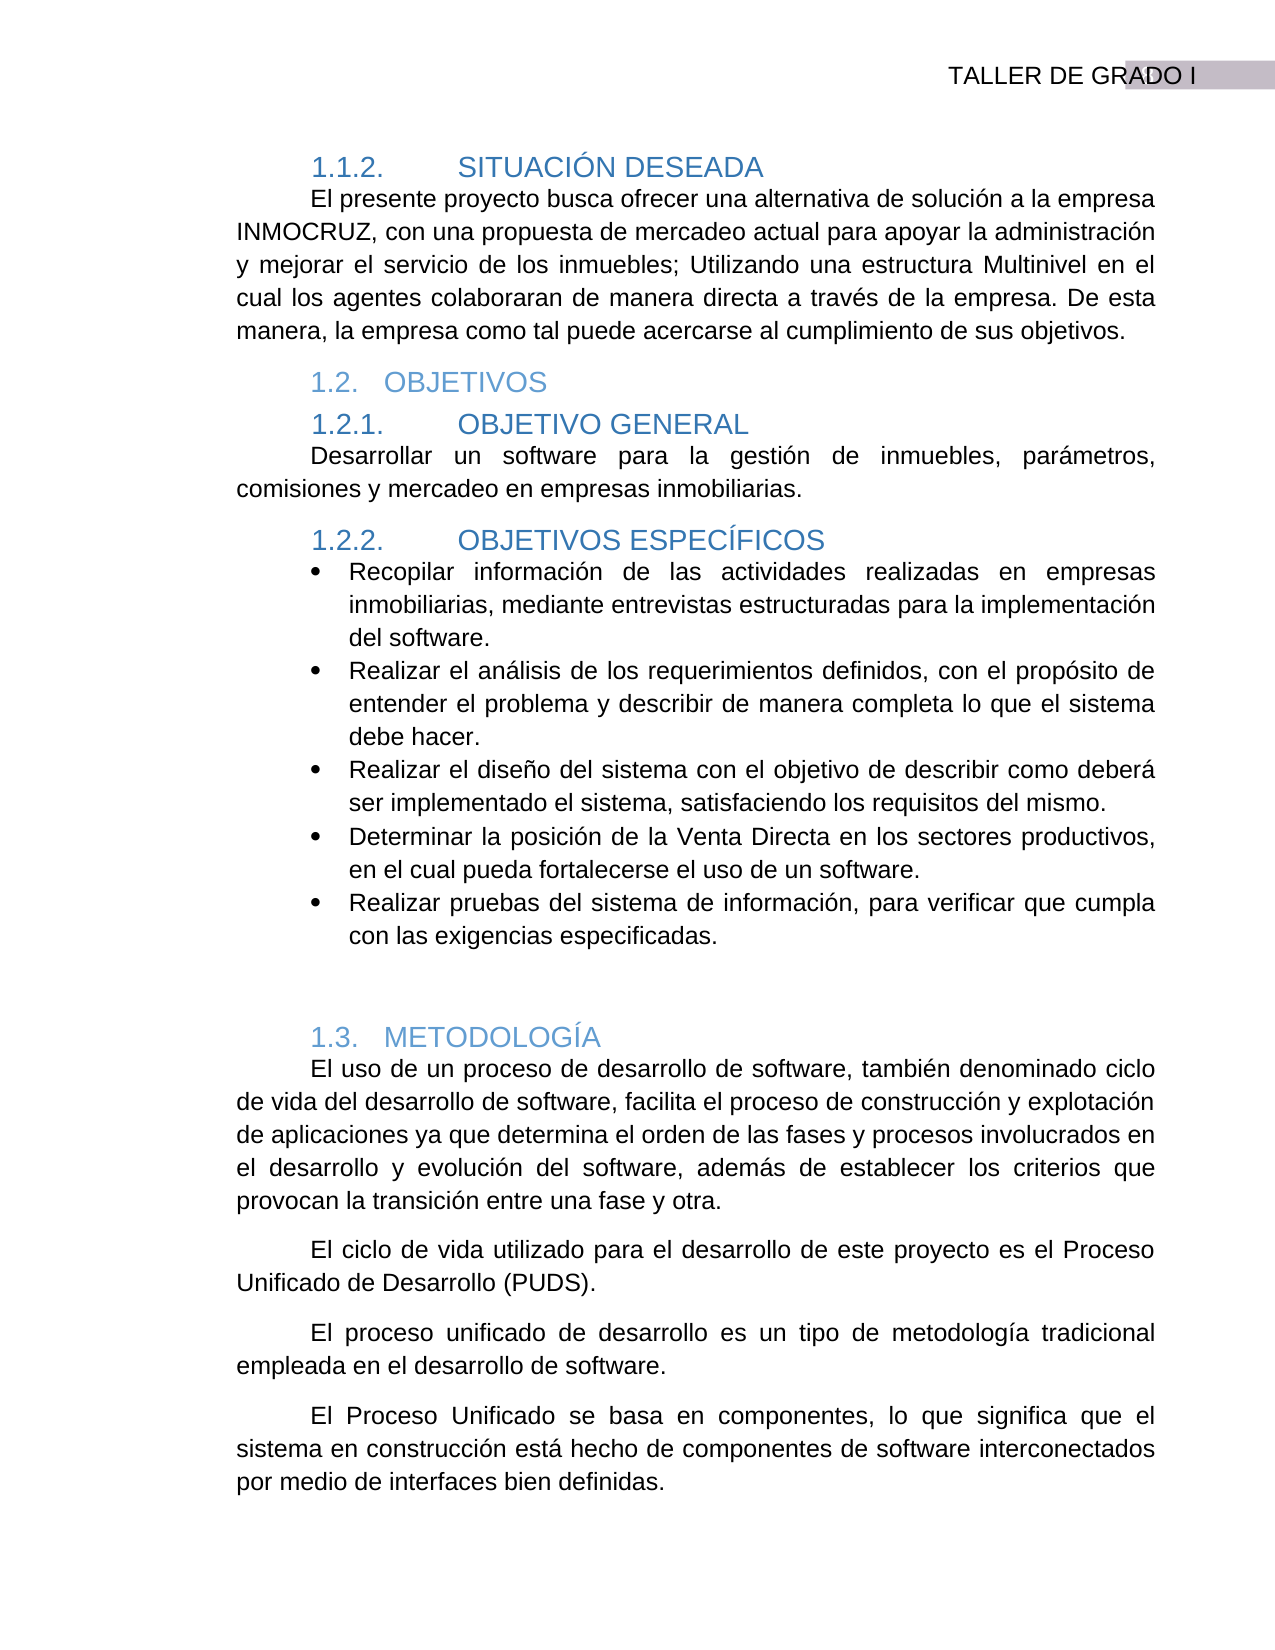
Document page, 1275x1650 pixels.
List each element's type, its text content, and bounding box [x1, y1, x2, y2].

list Realizar el diseño del sistema con el objetivo de describir como deberá ser implementado el sistema, satisfaciendo los requisitos del mismo. [311, 755, 1157, 817]
subtitle METODOLOGÍA [310, 1020, 1157, 1054]
subtitle OBJETIVOS [310, 365, 1157, 399]
text El proceso unificado de desarrollo es un tipo de metodología tradicional empleada en el desarrollo de software. [236, 1318, 1157, 1380]
list Realizar el análisis de los requerimientos definidos, con el propósito de entender el problema y describir de manera completa lo que el sistema debe hacer. [311, 656, 1157, 751]
list Realizar pruebas del sistema de información, para verificar que cumpla con las exigencias especificadas. [311, 888, 1157, 949]
list Determinar la posición de la Venta Directa en los sectores productivos, en el cual pueda fortalecerse el uso de un software. [311, 821, 1157, 883]
text El ciclo de vida utilizado para el desarrollo de este proyecto es el Proceso Unificado de Desarrollo (PUDS). [236, 1235, 1157, 1297]
subtitle OBJETIVOS ESPECÍFICOS [301, 523, 1157, 557]
subtitle SITUACIÓN DESEADA [301, 150, 1157, 183]
text El uso de un proceso de desarrollo de software, también denominado ciclo de vida del desarrollo de software, facilita el proceso de construcción y explotación de aplicaciones ya que determina el orden de las fases y procesos involucrados en el desarrollo y evolución del software, además de establecer los criterios que provocan la transición entre una fase y otra. [236, 1054, 1157, 1214]
text Desarrollar un software para la gestión de inmuebles, parámetros, comisiones y mercadeo en empresas inmobiliarias. [236, 441, 1157, 502]
text El presente proyecto busca ofrecer una alternativa de solución a la empresa INMOCRUZ, con una propuesta de mercadeo actual para apoyar la administración y mejorar el servicio de los inmuebles; Utilizando una estructura Multinivel en el cual los agentes colaboraran de manera directa a través de la empresa. De esta manera, la empresa como tal puede acercarse al cumplimiento de sus objetivos. [236, 183, 1157, 344]
subtitle OBJETIVO GENERAL [301, 407, 1157, 441]
list Recopilar información de las actividades realizadas en empresas inmobiliarias, mediante entrevistas estructuradas para la implementación del software. [311, 557, 1157, 652]
text El Proceso Unificado se basa en componentes, lo que significa que el sistema en construcción está hecho de componentes de software interconectados por medio de interfaces bien definidas. [236, 1401, 1157, 1496]
